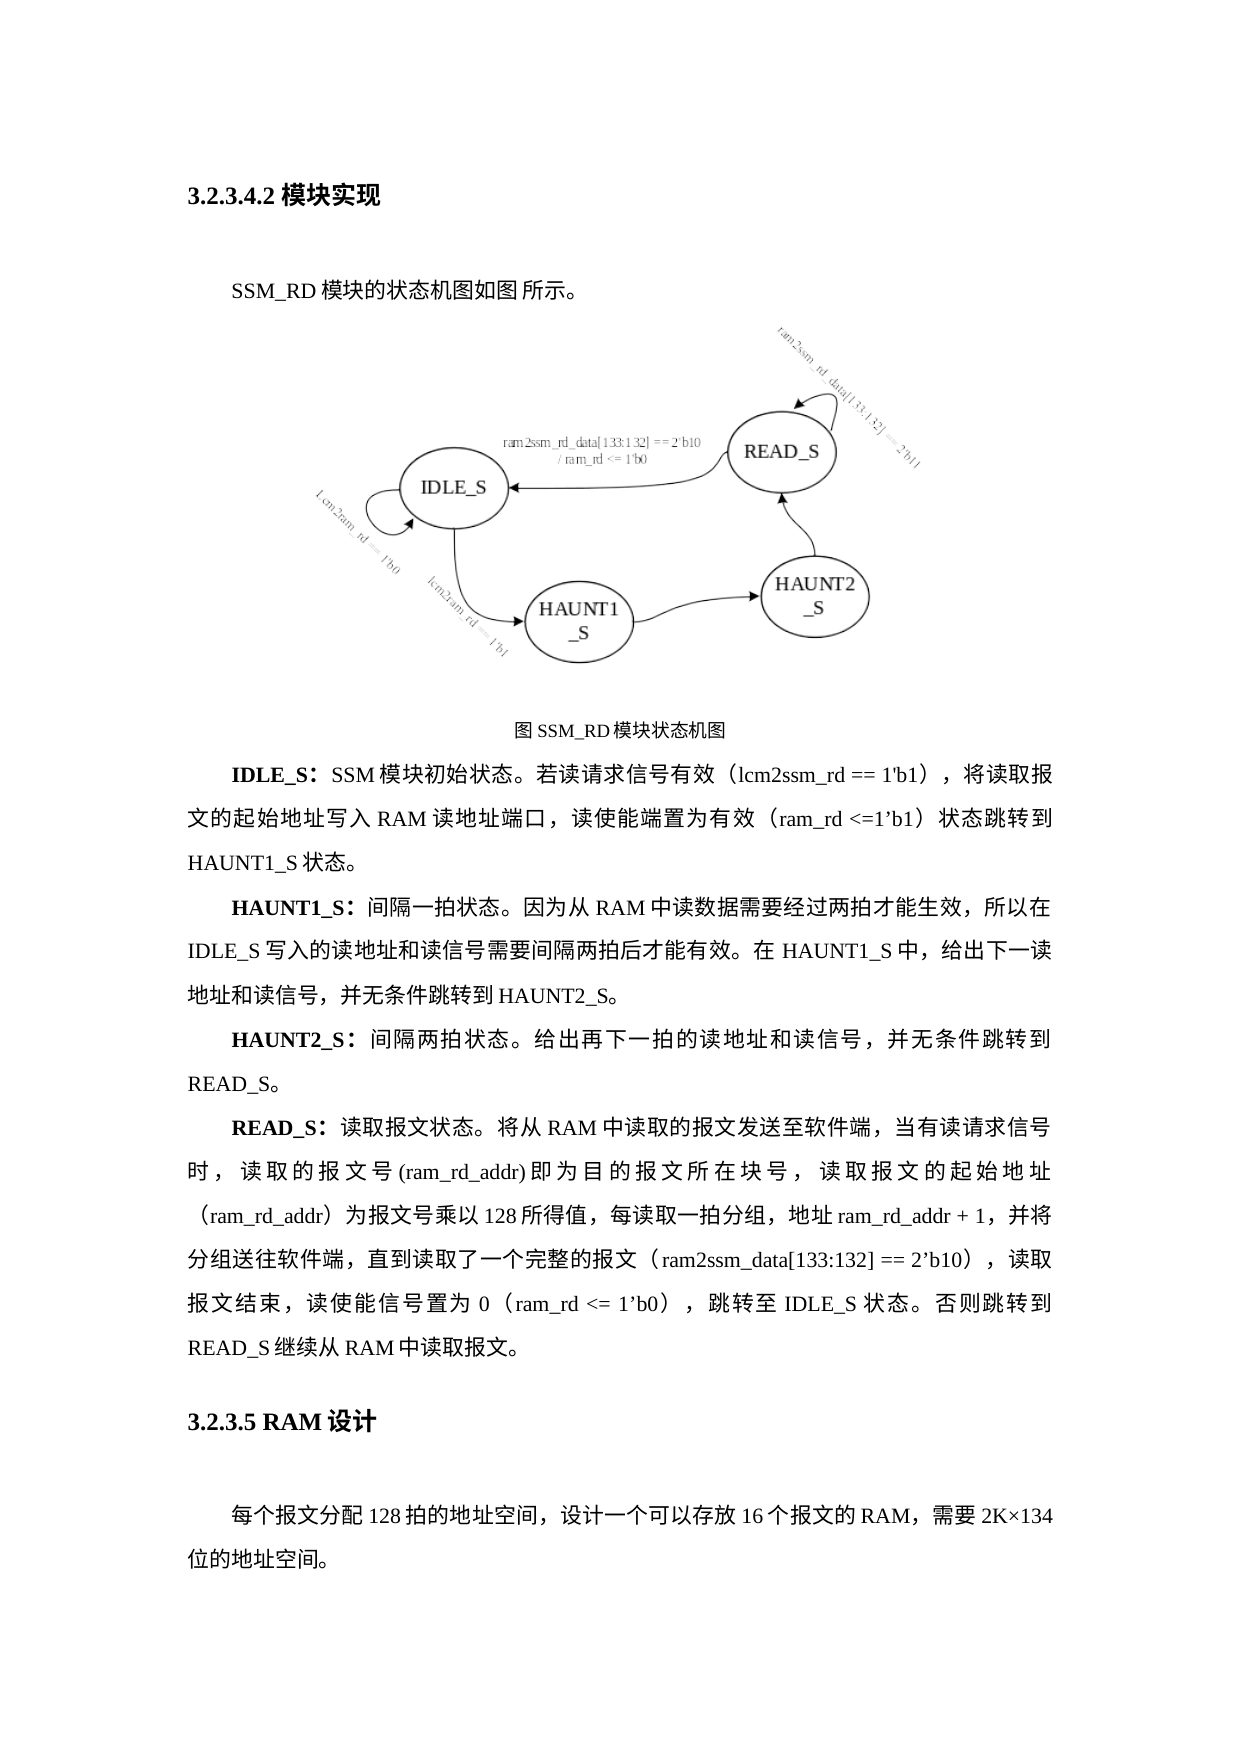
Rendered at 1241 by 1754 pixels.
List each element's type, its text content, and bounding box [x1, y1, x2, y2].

text HAUNT2_S：间隔两拍状态。给出再下一拍的读地址和读信号，并无条件跳转到READ_S。 [187, 1016, 1053, 1104]
subtitle 3.2.3.4.2 模块实现 [187, 172, 1053, 216]
text READ_S：读取报文状态。将从RAM中读取的报文发送至软件端，当有读请求信号时，读取的报文号(ram_rd_addr)即为目的报文所在块号，读取报文的起始地址（ram_rd_addr）为报文号乘以128所得值，每读取一拍分组，地址ram_rd_addr + 1，并将分组送往软件端，直到读取了一个完整的报文（ram2ssm_data[133:132] == 2’b10），读取报文结束，读使能信号置为0（ram_rd <= 1’b0），跳转至IDLE_S状态。否则跳转到READ_S继续从RAM中读取报文。 [187, 1104, 1053, 1368]
text SSM_RD模块的状态机图如图 所示。 [187, 266, 1053, 311]
text 每个报文分配128拍的地址空间，设计一个可以存放16个报文的RAM，需要2K×134位的地址空间。 [187, 1492, 1053, 1580]
text HAUNT1_S：间隔一拍状态。因为从RAM中读数据需要经过两拍才能生效，所以在IDLE_S写入的读地址和读信号需要间隔两拍后才能有效。在HAUNT1_S中，给出下一读地址和读信号，并无条件跳转到HAUNT2_S。 [187, 883, 1053, 1016]
subtitle 3.2.3.5 RAM设计 [187, 1397, 1053, 1441]
text IDLE_S：SSM模块初始状态。若读请求信号有效（lcm2ssm_rd == 1'b1），将读取报文的起始地址写入RAM读地址端口，读使能端置为有效（ram_rd <=1’b1）状态跳转到HAUNT1_S状态。 [187, 751, 1053, 883]
text 图 SSM_RD模块状态机图 [187, 707, 1053, 751]
